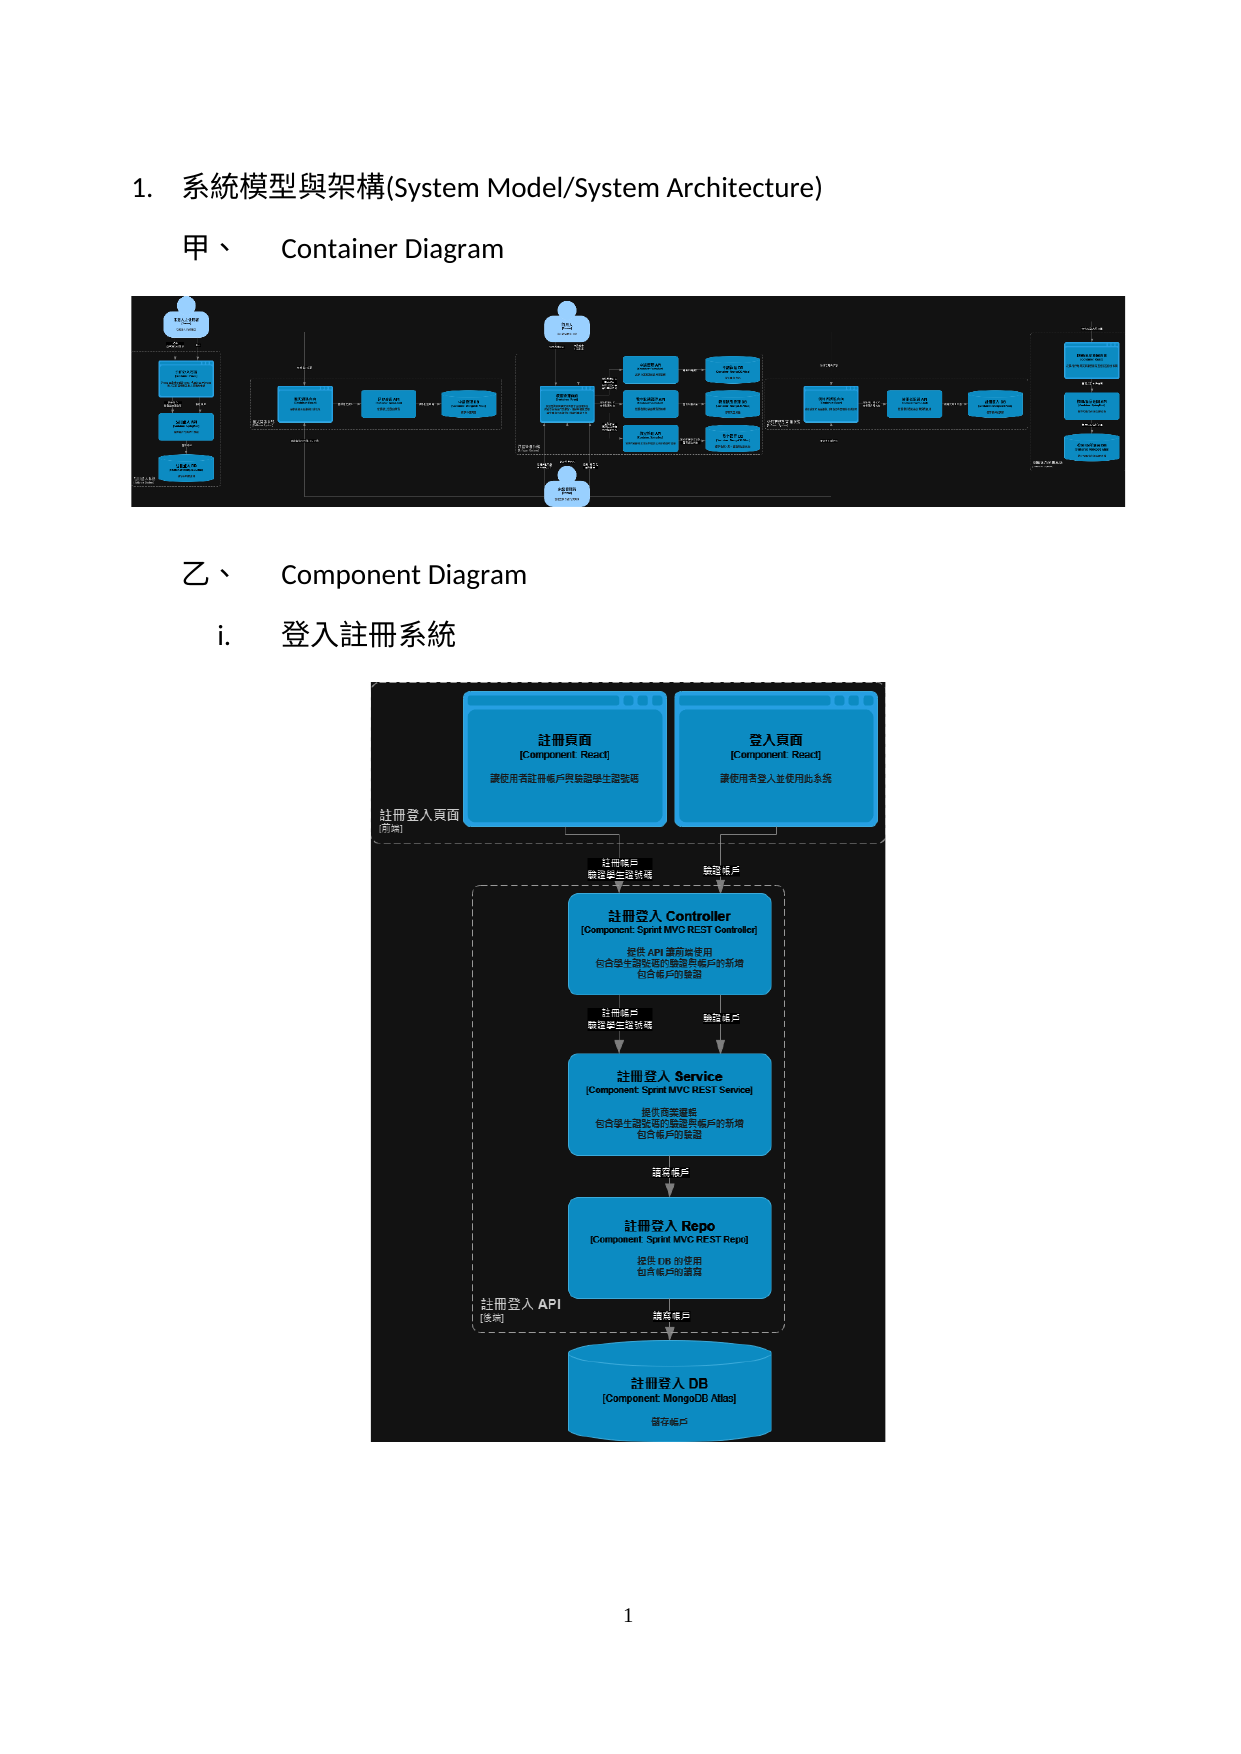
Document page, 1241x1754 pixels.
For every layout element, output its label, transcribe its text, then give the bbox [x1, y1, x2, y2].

picture [131, 296, 1125, 507]
list 登入註冊系統 [231, 611, 1125, 654]
picture [370, 682, 886, 1442]
list 系統模型與架構(System Model/System Architecture) [131, 164, 1125, 206]
list Component Diagram [181, 550, 1125, 593]
list Container Diagram [181, 225, 1125, 267]
